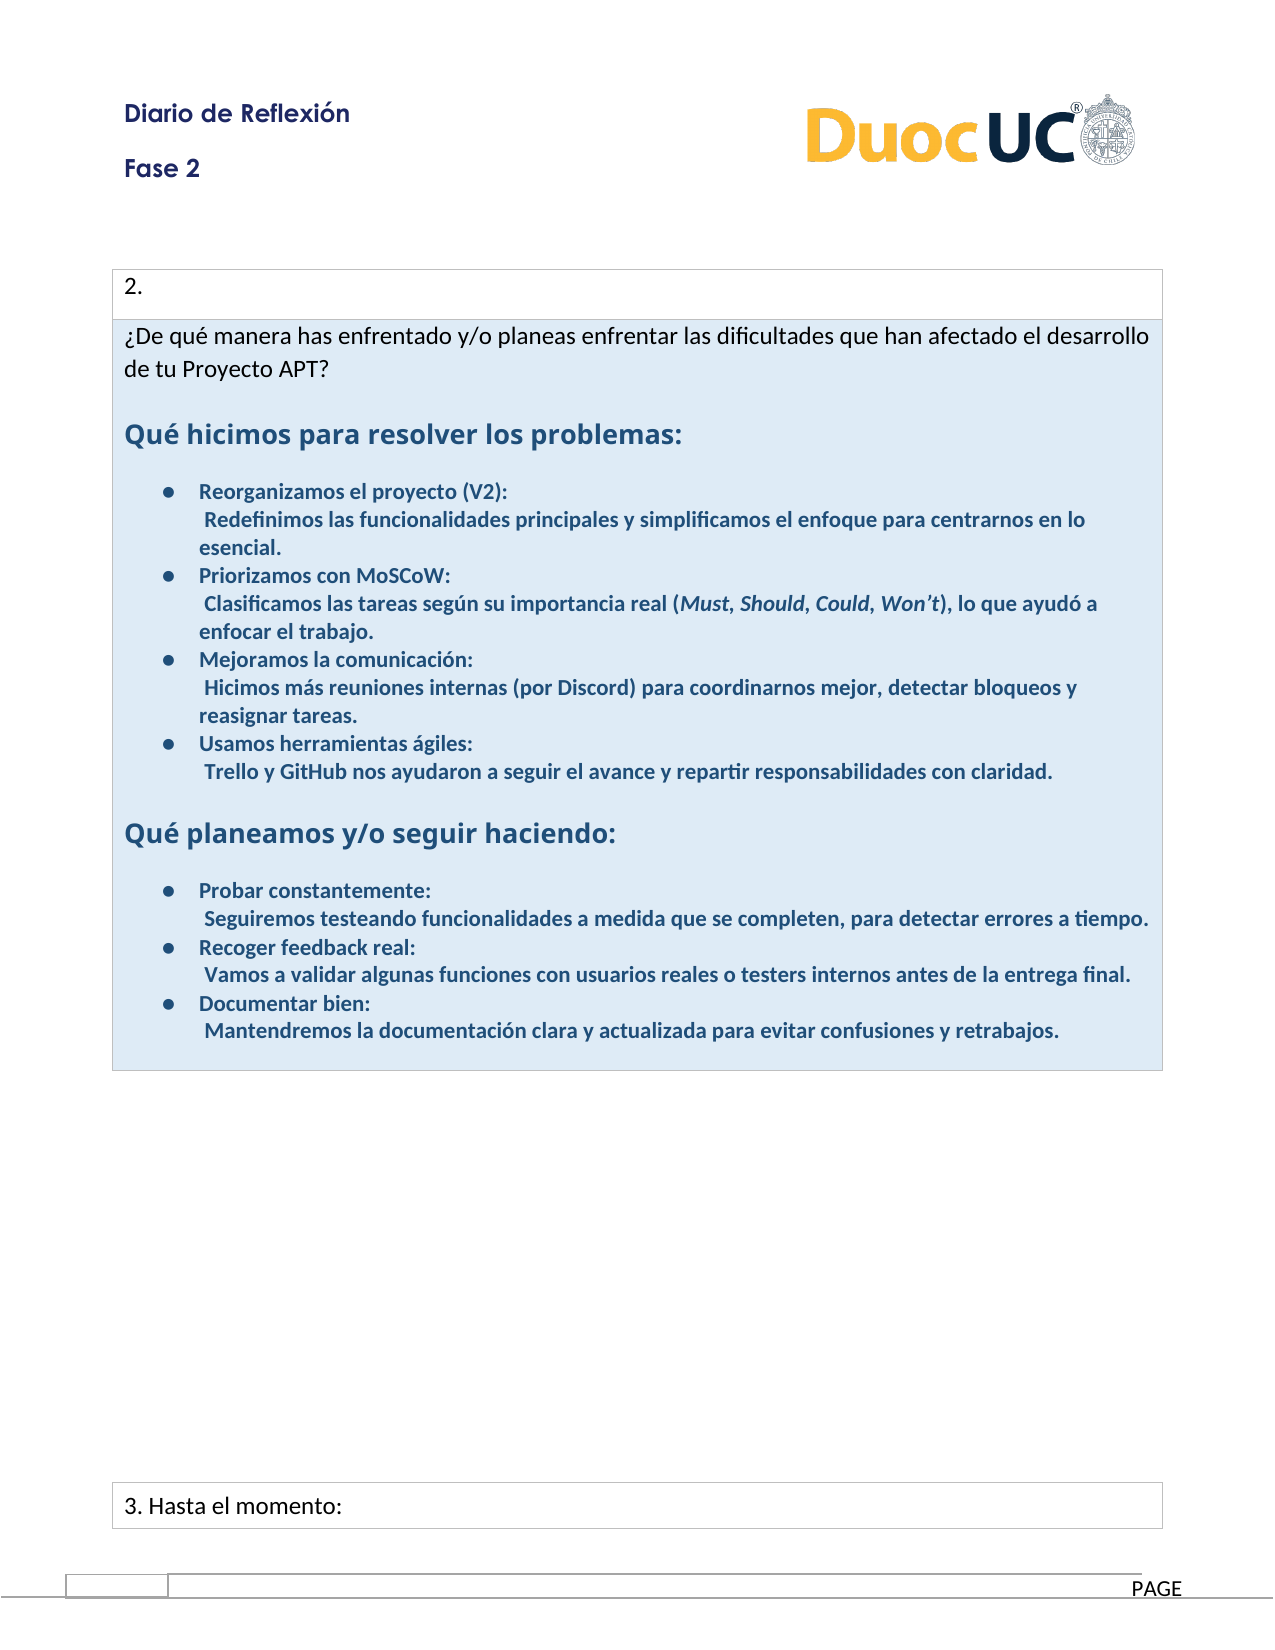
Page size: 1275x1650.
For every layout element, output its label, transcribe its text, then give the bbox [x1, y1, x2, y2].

table_header 2. [113, 270, 1162, 319]
table_header 3. Hasta el momento: [113, 1483, 1162, 1528]
table_cell ¿De qué manera has enfrentado y/o planeas enfrentar las dificultades que han afectado el desarrollo de tu Proyecto APT? Qué hicimos para resolver los problemas: Reorganizamos el proyecto (V2): Redefinimos las funcionalidades principales y simplificamos el enfoque para centrarnos en lo esencial. Priorizamos con MoSCoW: Clasificamos las tareas según su importancia real (Must, Should, Could, Won’t), lo que ayudó a enfocar el trabajo. Mejoramos la comunicación: Hicimos más reuniones internas (por Discord) para coordinarnos mejor, detectar bloqueos y reasignar tareas. Usamos herramientas ágiles: Trello y GitHub nos ayudaron a seguir el avance y repartir responsabilidades con claridad. Qué planeamos y/o seguir haciendo: Probar constantemente: Seguiremos testeando funcionalidades a medida que se completen, para detectar errores a tiempo. Recoger feedback real: Vamos a validar algunas funciones con usuarios reales o testers internos antes de la entrega final. Documentar bien: Mantendremos la documentación clara y actualizada para evitar confusiones y retrabajos. [113, 320, 1162, 1070]
picture [807, 94, 1135, 165]
